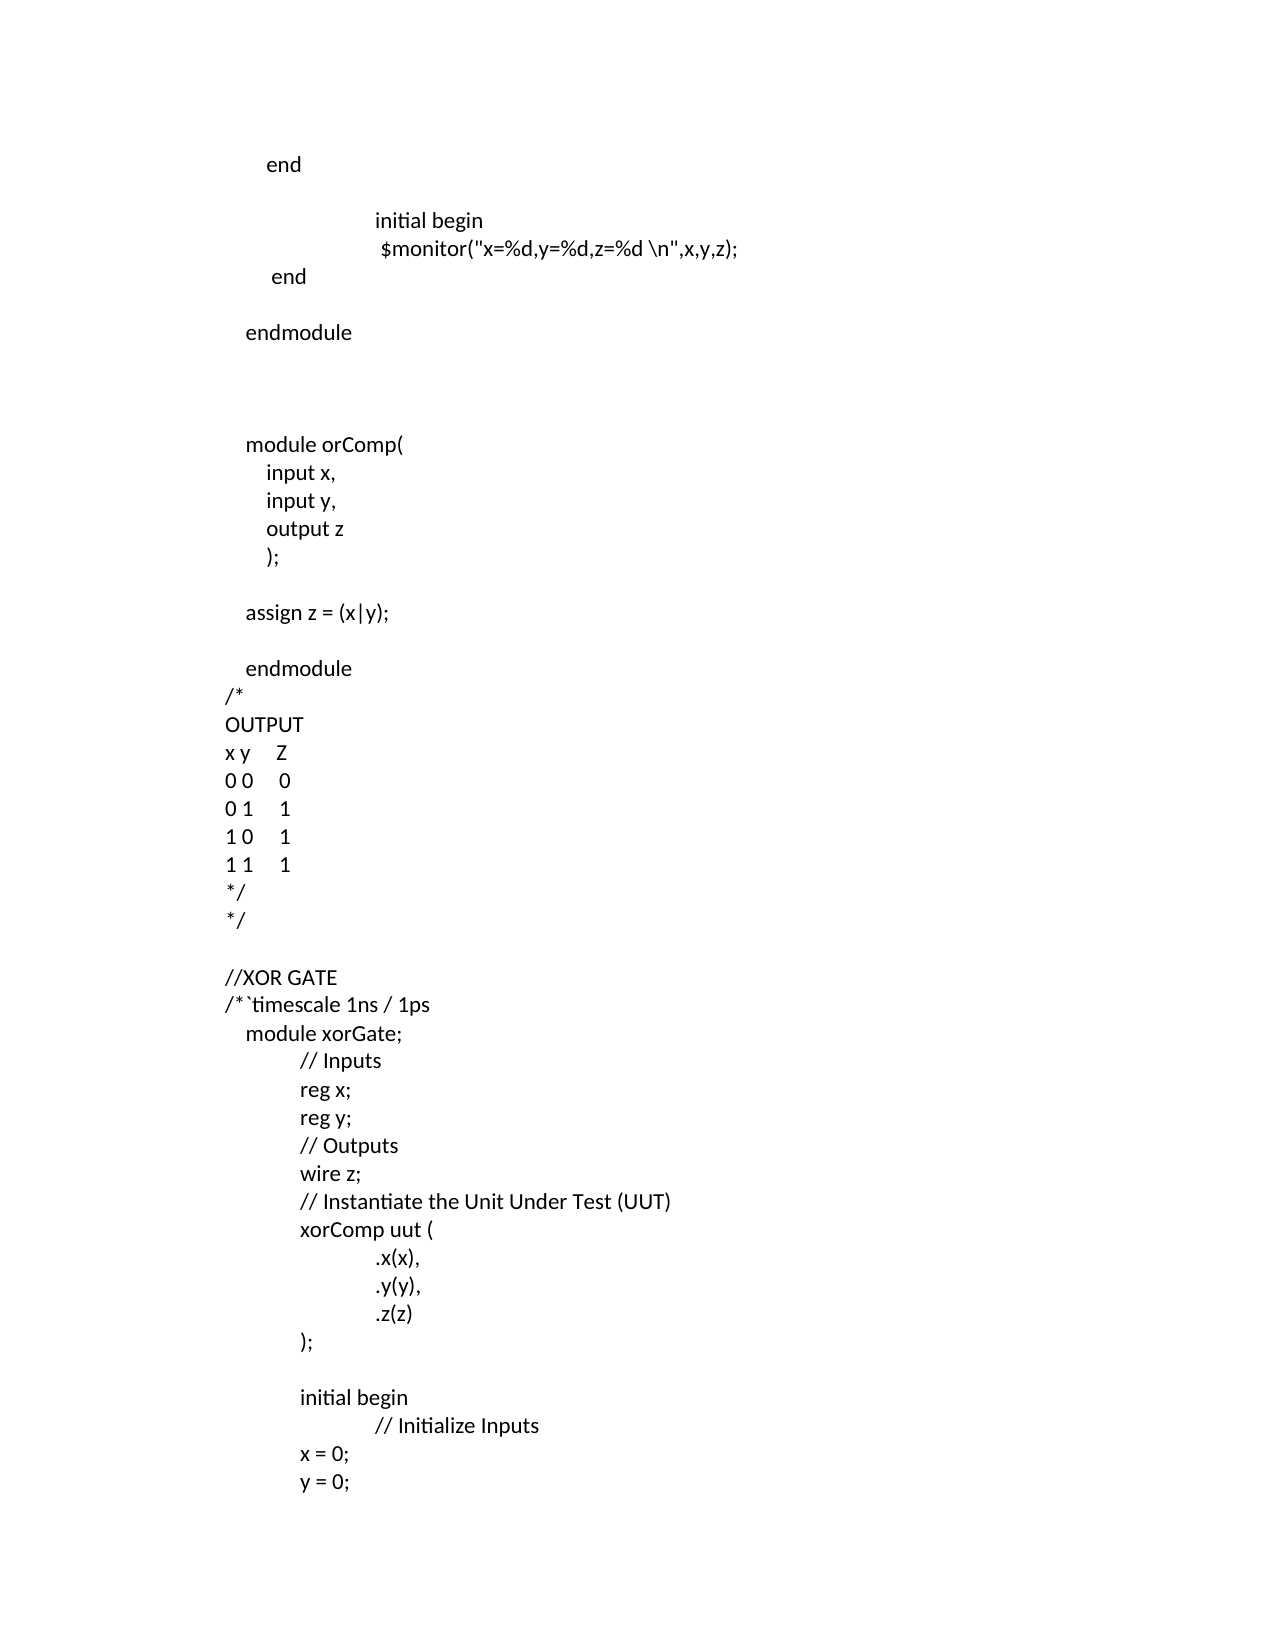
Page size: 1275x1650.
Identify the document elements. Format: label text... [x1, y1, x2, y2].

text //XOR GATE [225, 963, 1125, 991]
text reg x; [225, 1075, 1125, 1103]
text .z(z) [225, 1299, 1125, 1327]
text OUTPUT [225, 710, 1125, 738]
text .y(y), [225, 1271, 1125, 1299]
text */ [225, 878, 1125, 907]
text 0 1 1 [225, 794, 1125, 822]
text 1 1 1 [225, 851, 1125, 878]
text endmodule [225, 654, 1125, 682]
text // Instantiate the Unit Under Test (UUT) [225, 1187, 1125, 1215]
text // Initialize Inputs [225, 1411, 1125, 1439]
text 1 0 1 [225, 822, 1125, 851]
text initial begin [225, 1383, 1125, 1411]
text module xorGate; [225, 1019, 1125, 1047]
text wire z; [225, 1159, 1125, 1187]
text end [225, 150, 1125, 178]
text x = 0; [225, 1439, 1125, 1467]
text $monitor("x=%d,y=%d,z=%d \n",x,y,z); [225, 234, 1125, 262]
text assign z = (x|y); [225, 598, 1125, 626]
text output z [225, 514, 1125, 542]
text endmodule [225, 318, 1125, 346]
text ); [225, 1327, 1125, 1355]
text initial begin [225, 206, 1125, 234]
text /* [225, 682, 1125, 710]
text input x, [225, 458, 1125, 486]
text x y Z [225, 738, 1125, 766]
text 0 0 0 [225, 766, 1125, 794]
text */ [225, 907, 1125, 934]
text module orComp( [225, 430, 1125, 458]
text xorComp uut ( [225, 1215, 1125, 1243]
text input y, [225, 486, 1125, 514]
text reg y; [225, 1103, 1125, 1131]
text /*`timescale 1ns / 1ps [225, 991, 1125, 1019]
text end [225, 262, 1125, 290]
text // Inputs [225, 1047, 1125, 1075]
text ); [225, 542, 1125, 570]
text y = 0; [225, 1467, 1125, 1495]
text // Outputs [225, 1131, 1125, 1159]
text .x(x), [225, 1243, 1125, 1271]
